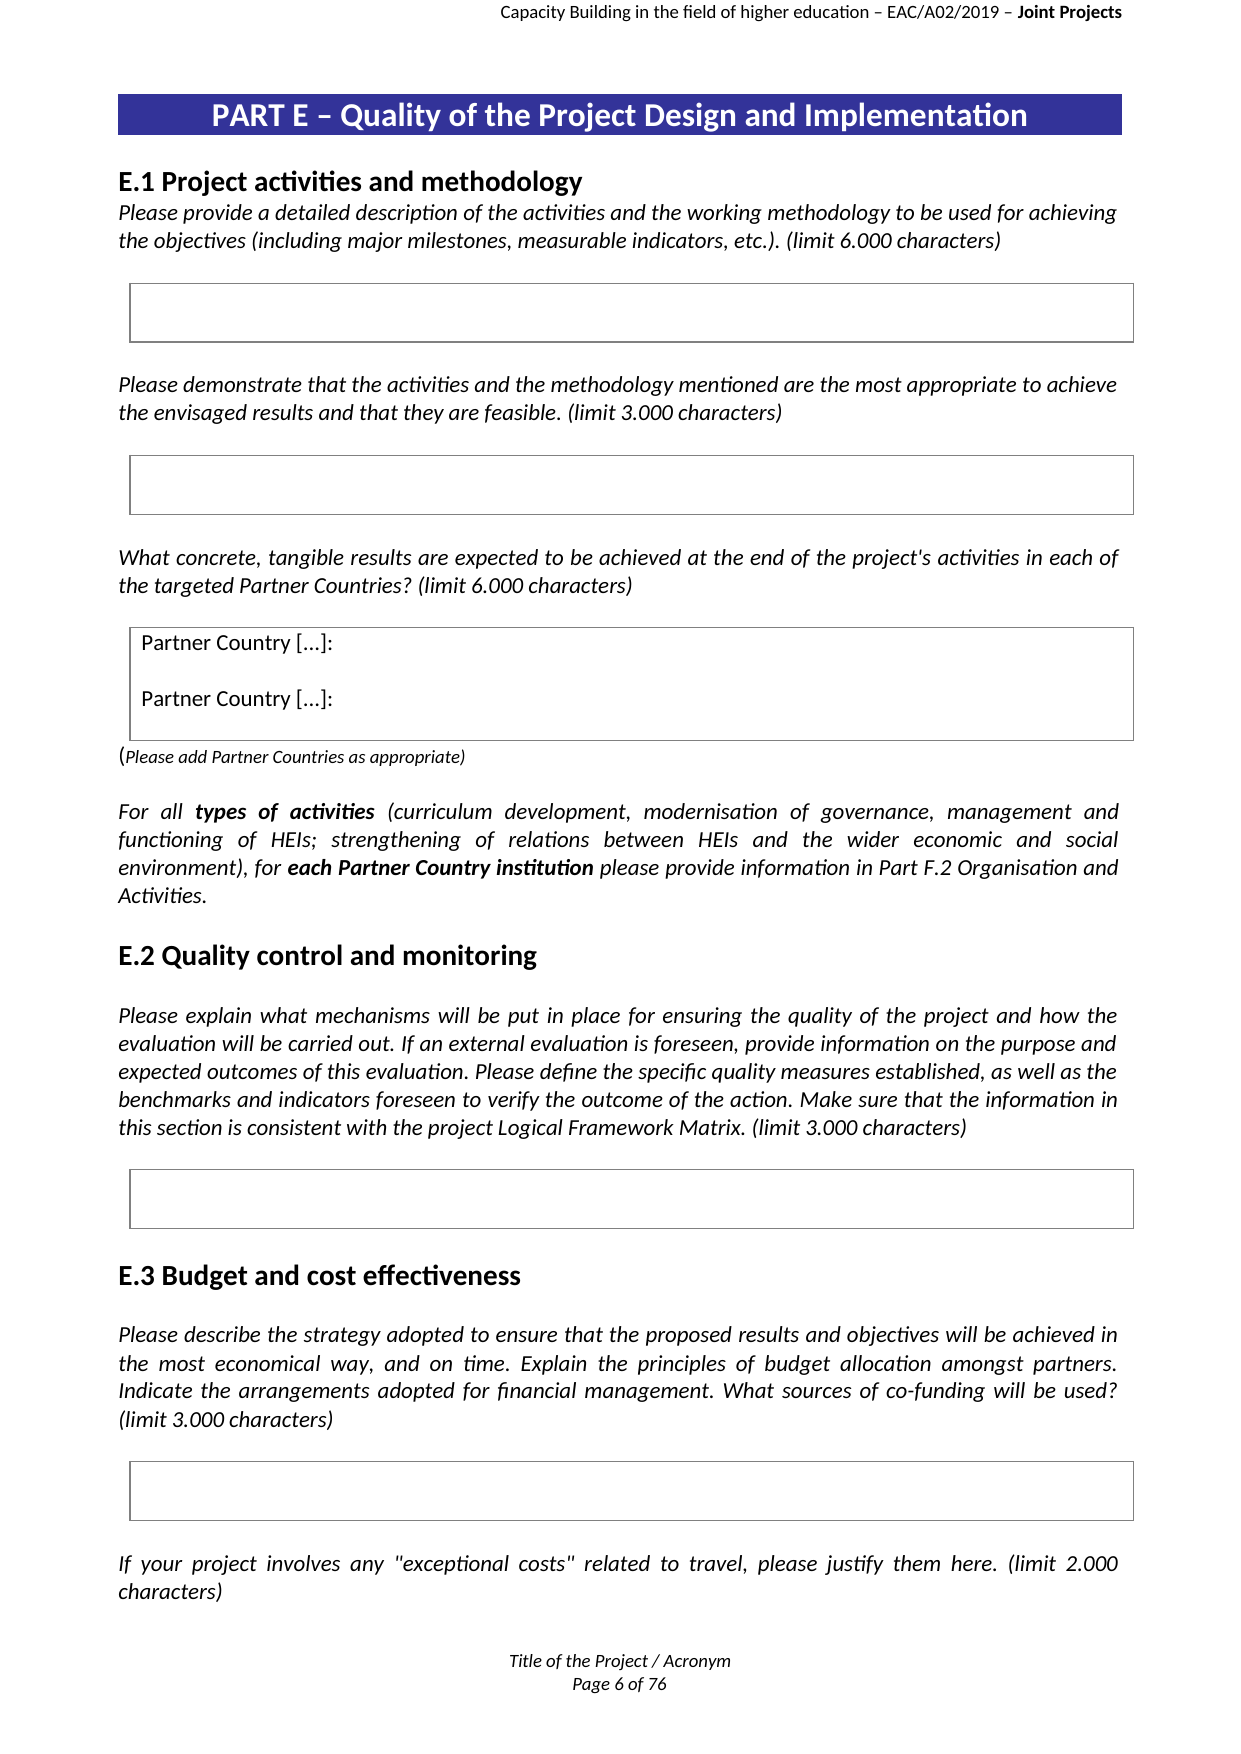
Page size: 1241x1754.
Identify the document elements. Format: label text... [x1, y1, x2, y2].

text If your project involves any "exceptional costs" related to travel, please justify them here. (limit 2.000 characters) [118, 1549, 1122, 1605]
text Please explain what mechanisms will be put in place for ensuring the quality of the project and how the evaluation will be carried out. If an external evaluation is foreseen, provide information on the purpose and expected outcomes of this evaluation. Please define the specific quality measures established, as well as the benchmarks and indicators foreseen to verify the outcome of the action. Make sure that the information in this section is consistent with the project Logical Framework Matrix. (limit 3.000 characters) [118, 1001, 1122, 1141]
text What concrete, tangible results are expected to be achieved at the end of the project's activities in each of the targeted Partner Countries? (limit 6.000 characters) [118, 543, 1122, 599]
text (Please add Partner Countries as appropriate) [118, 741, 1122, 769]
text Please provide a detailed description of the activities and the working methodology to be used for achieving the objectives (including major milestones, measurable indicators, etc.). (limit 6.000 characters) [118, 198, 1122, 254]
table_header [131, 284, 1133, 341]
text Please demonstrate that the activities and the methodology mentioned are the most appropriate to achieve the envisaged results and that they are feasible. (limit 3.000 characters) [118, 371, 1122, 427]
table_header Partner Country [...]: Partner Country [...]: [131, 628, 1133, 740]
subtitle E.2 Quality control and monitoring [118, 937, 1122, 973]
table_header [131, 456, 1133, 514]
text For all types of activities (curriculum development, modernisation of governance, management and functioning of HEIs; strengthening of relations between HEIs and the wider economic and social environment), for each Partner Country institution please provide information in Part F.2 Organisation and Activities. [118, 797, 1122, 909]
table_header [131, 1462, 1133, 1520]
table_header [131, 1170, 1133, 1228]
text Please describe the strategy adopted to ensure that the proposed results and objectives will be achieved in the most economical way, and on time. Explain the principles of budget allocation amongst partners. Indicate the arrangements adopted for financial management. What sources of co-funding will be used? (limit 3.000 characters) [118, 1321, 1122, 1433]
subtitle E.1 Project activities and methodology [118, 163, 1122, 198]
subtitle PART E – Quality of the Project Design and Implementation [118, 94, 1122, 135]
subtitle E.3 Budget and cost effectiveness [118, 1257, 1122, 1293]
